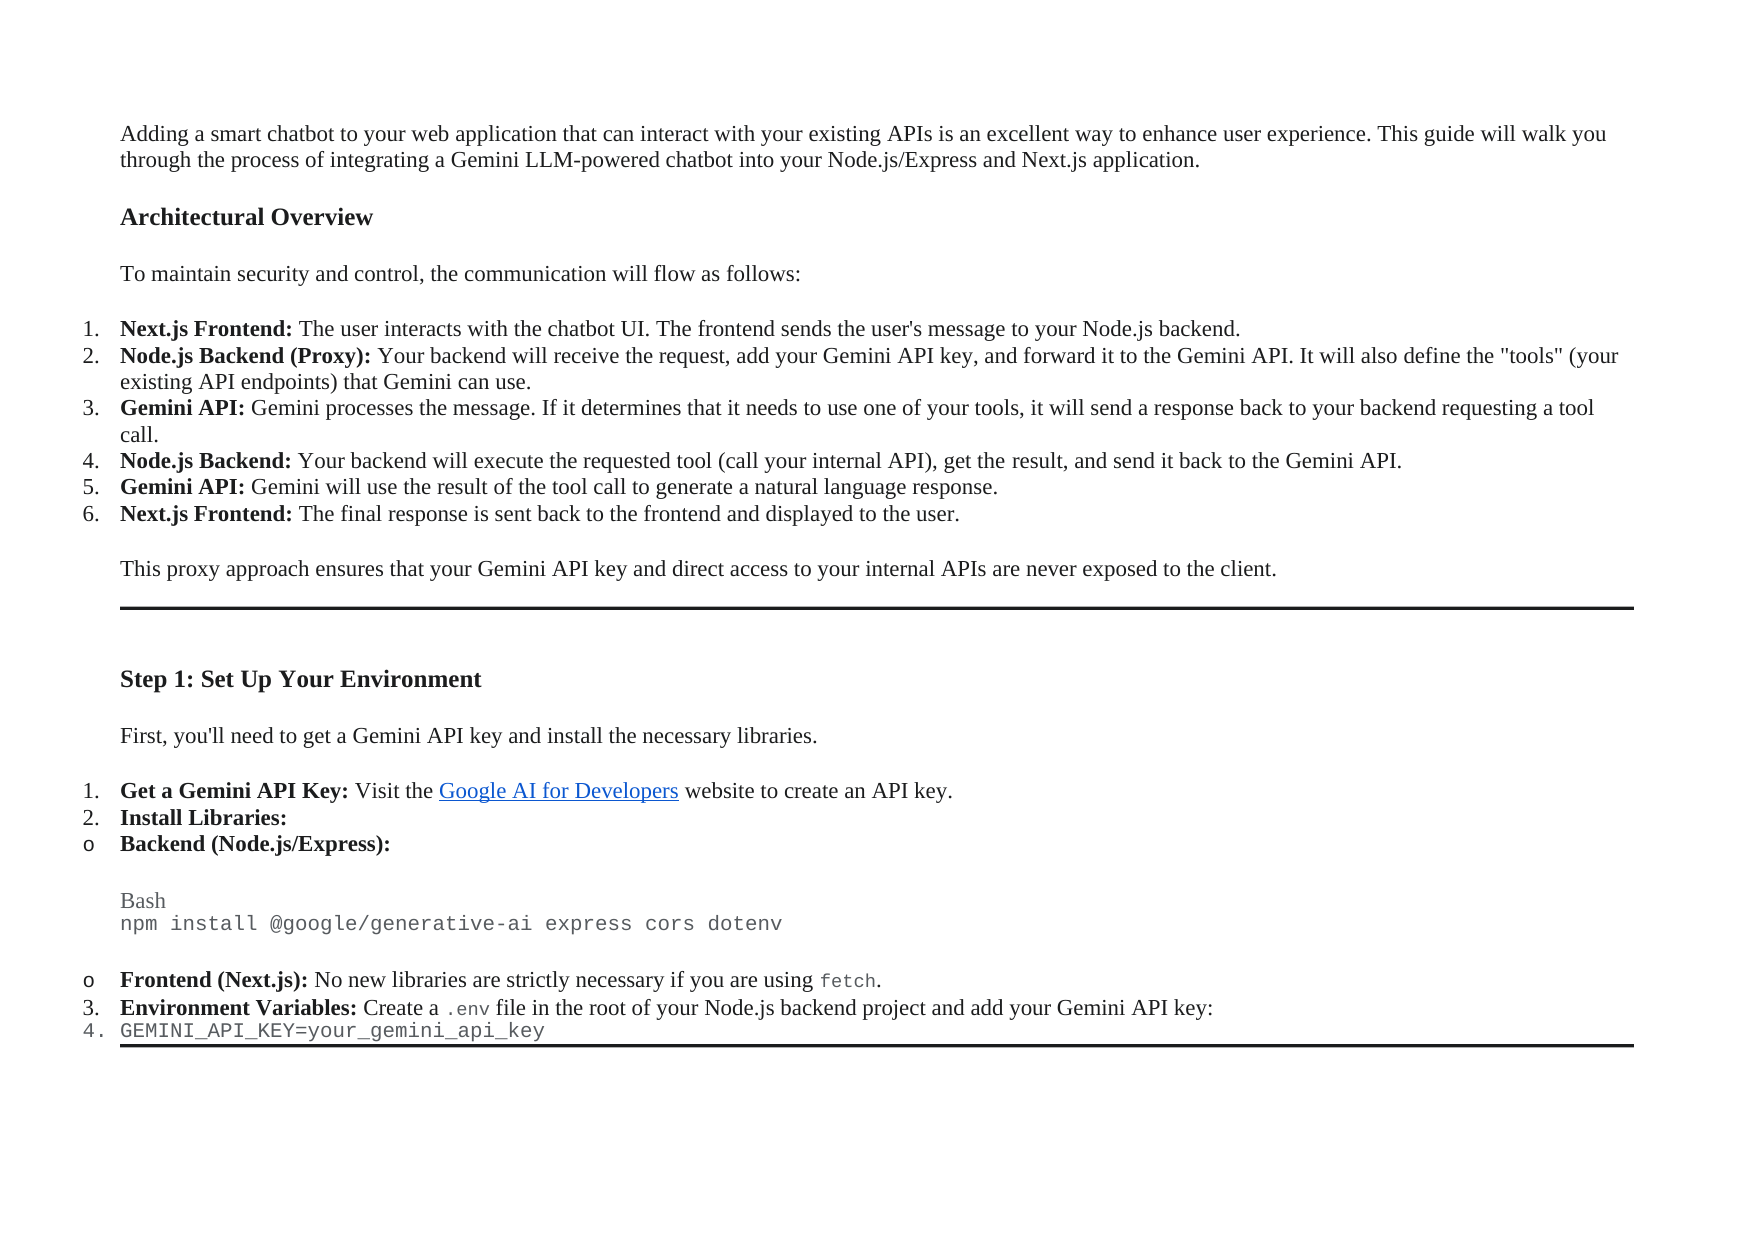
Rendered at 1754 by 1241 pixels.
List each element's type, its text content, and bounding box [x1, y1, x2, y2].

text First, you'll need to get a Gemini API key and install the necessary libraries. [120, 722, 1634, 748]
list Gemini API: Gemini will use the result of the tool call to generate a natural language response. [82, 473, 1634, 500]
list Environment Variables: Create a .env file in the root of your Node.js backend project and add your Gemini API key: [82, 993, 1634, 1021]
list Gemini API: Gemini processes the message. If it determines that it needs to use one of your tools, it will send a response back to your backend requesting a tool call. [82, 394, 1634, 447]
list Install Libraries: [82, 804, 1634, 830]
list Get a Gemini API Key: Visit the Google AI for Developers website to create an API key. [82, 777, 1634, 804]
text Step 1: Set Up Your Environment [120, 664, 1634, 693]
list Frontend (Next.js): No new libraries are strictly necessary if you are using fetch. [82, 966, 1634, 993]
list Next.js Frontend: The user interacts with the chatbot UI. The frontend sends the user's message to your Node.js backend. [82, 315, 1634, 342]
text Adding a smart chatbot to your web application that can interact with your existing APIs is an excellent way to enhance user experience. This guide will walk you through the process of integrating a Gemini LLM-powered chatbot into your Node.js/Express and Next.js application. [120, 120, 1634, 173]
list Node.js Backend: Your backend will execute the requested tool (call your internal API), get the result, and send it back to the Gemini API. [82, 447, 1634, 473]
list GEMINI_API_KEY=your_gemini_api_key [82, 1021, 1634, 1044]
list Node.js Backend (Proxy): Your backend will receive the request, add your Gemini API key, and forward it to the Gemini API. It will also define the "tools" (your existing API endpoints) that Gemini can use. [82, 342, 1634, 394]
list Next.js Frontend: The final response is sent back to the frontend and displayed to the user. [82, 500, 1634, 526]
text npm install @google/generative-ai express cors dotenv [120, 913, 1634, 937]
list Backend (Node.js/Express): [82, 830, 1634, 858]
text Architectural Overview [120, 202, 1634, 231]
text To maintain security and control, the communication will flow as follows: [120, 260, 1634, 286]
text This proxy approach ensures that your Gemini API key and direct access to your internal APIs are never exposed to the client. [120, 555, 1634, 582]
text Bash [120, 887, 1634, 913]
